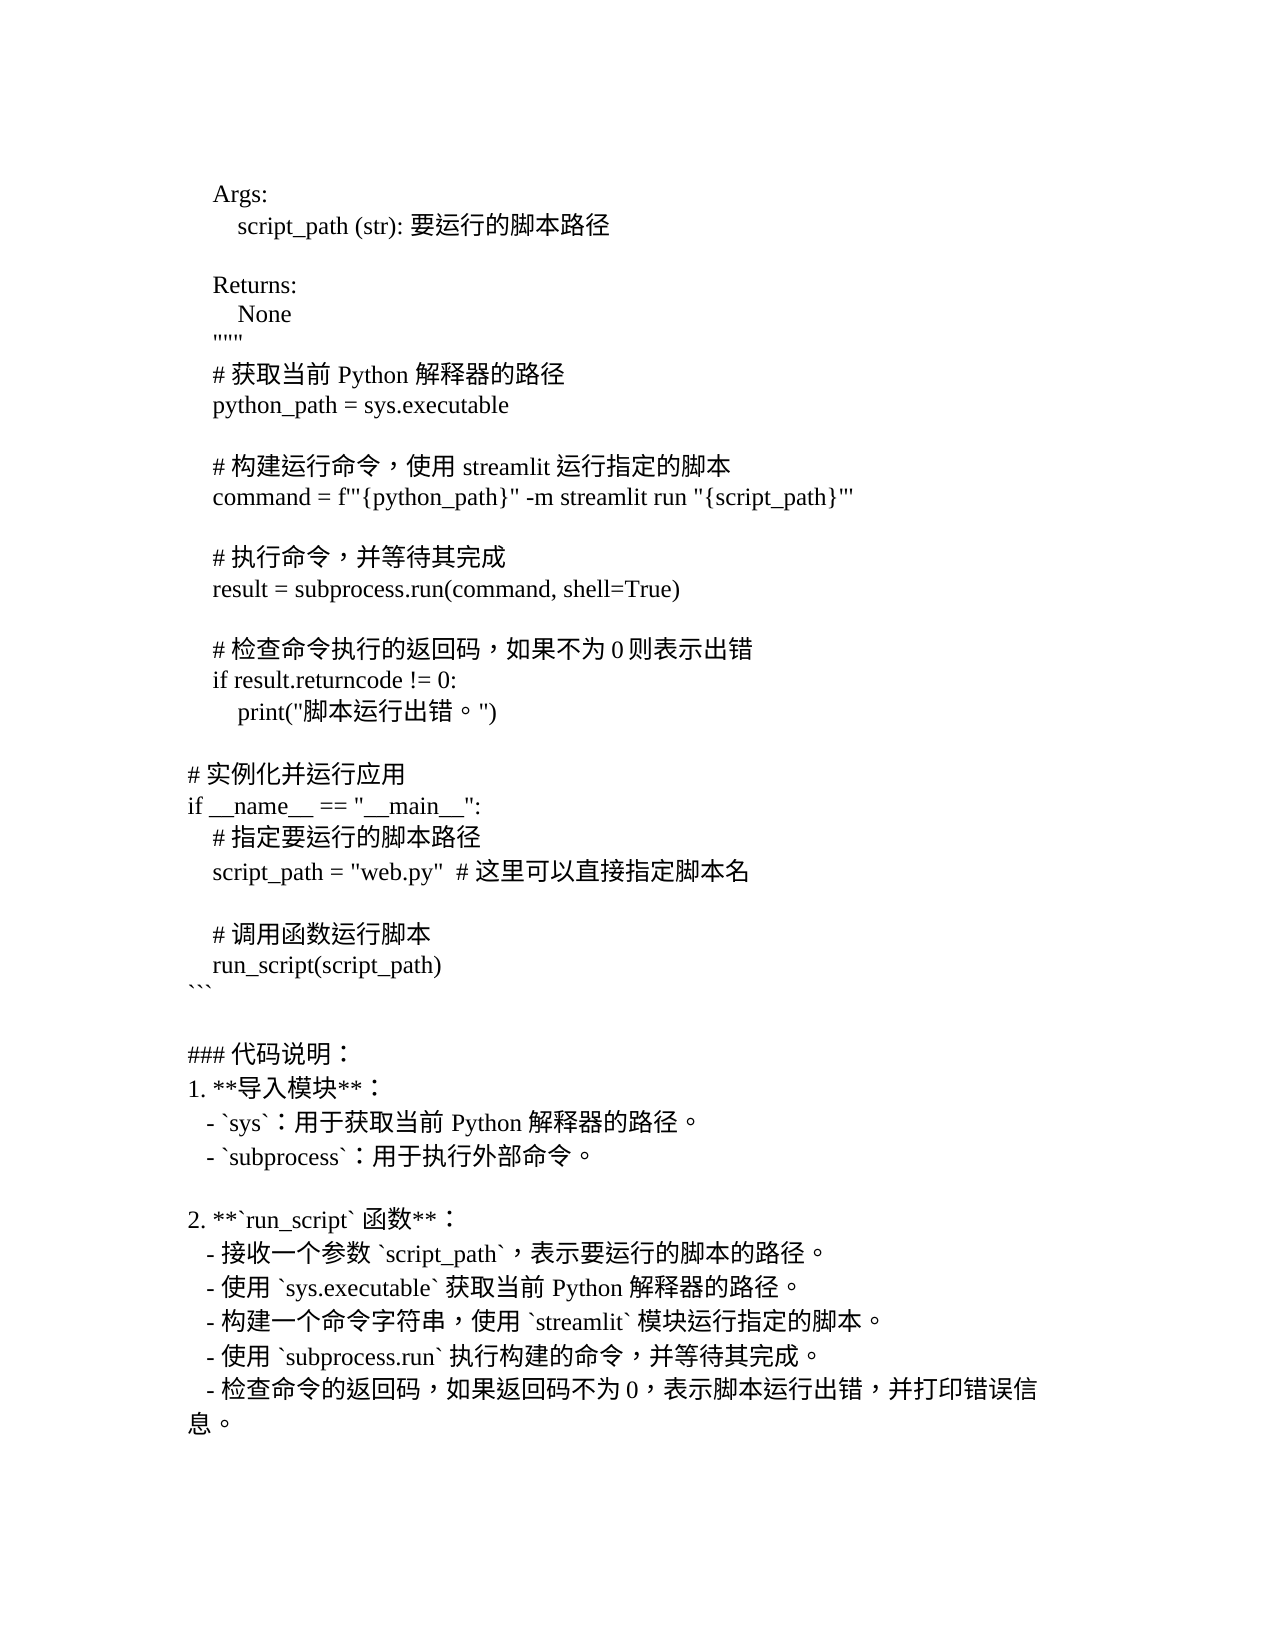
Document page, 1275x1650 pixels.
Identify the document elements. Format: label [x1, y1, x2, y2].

text [187, 150, 1087, 1469]
